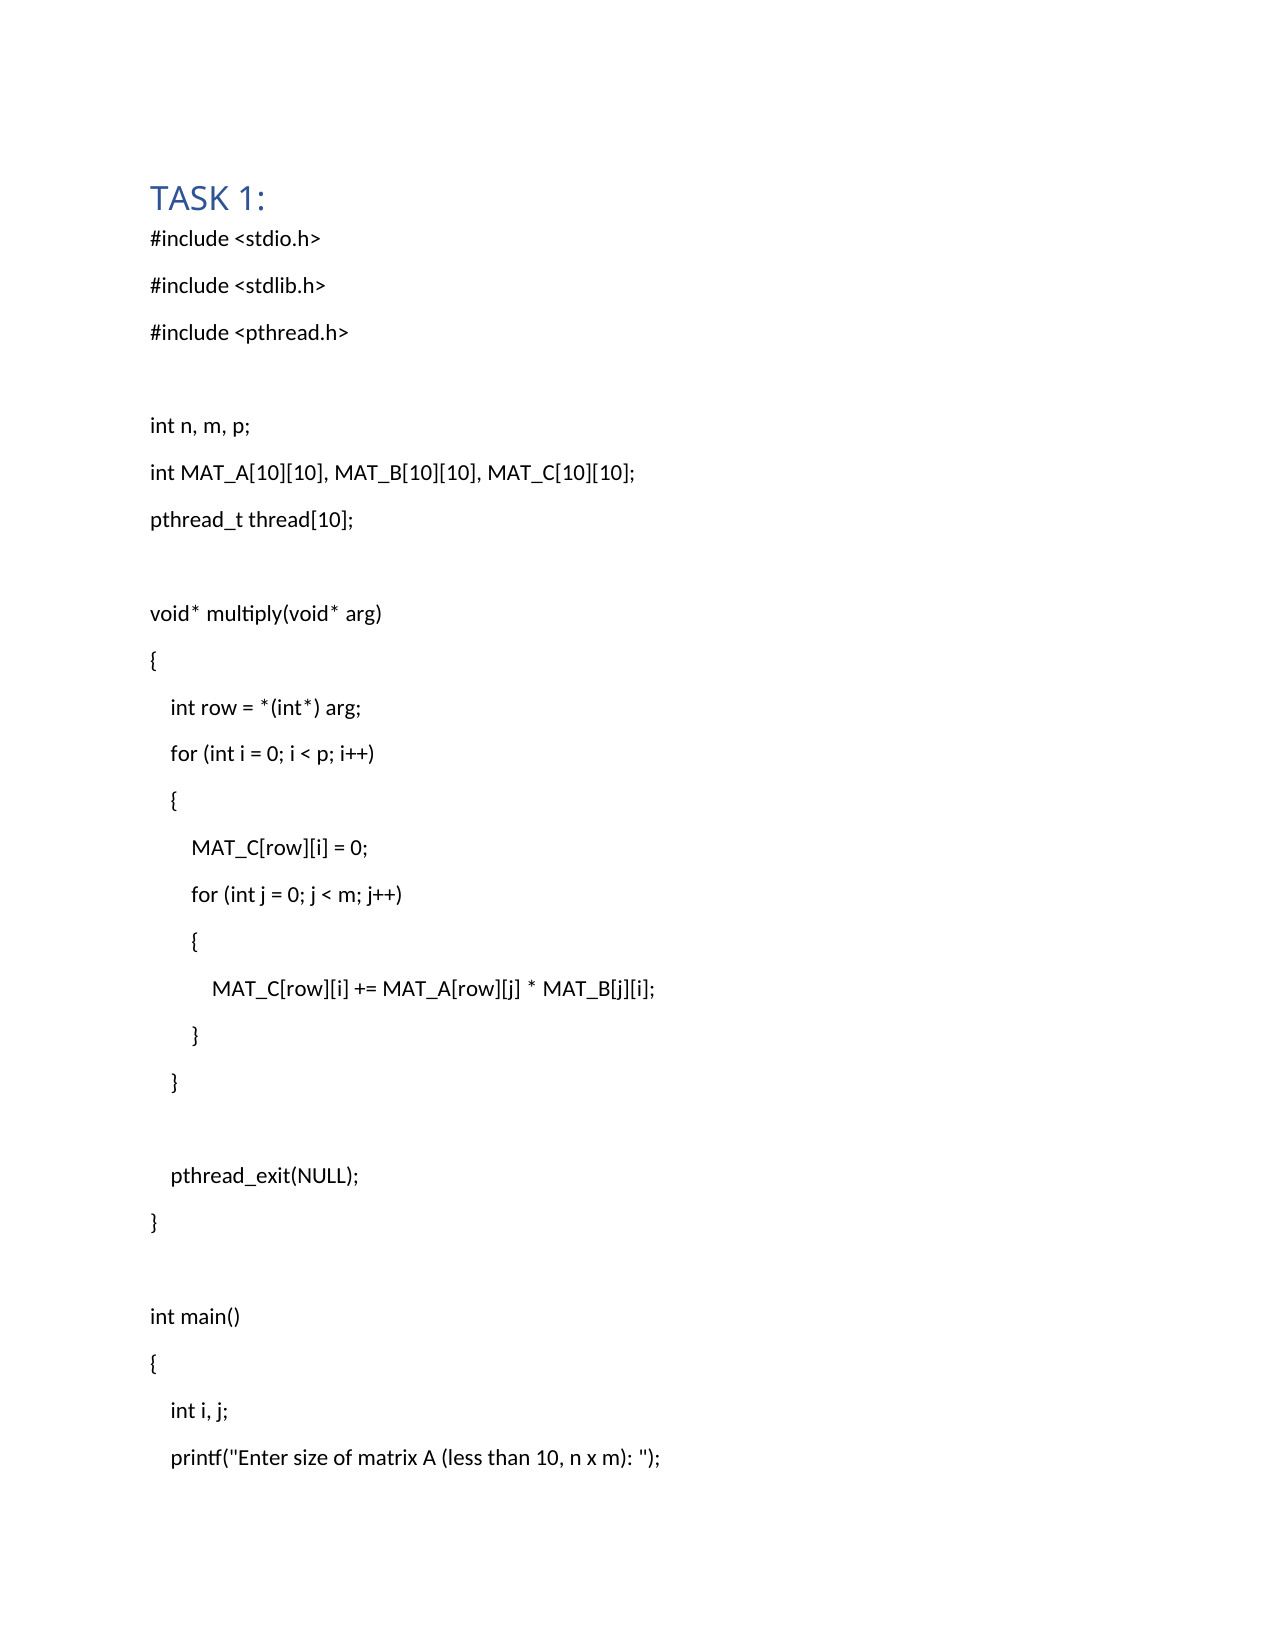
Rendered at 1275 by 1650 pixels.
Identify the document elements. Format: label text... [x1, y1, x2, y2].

text int n, m, p; [150, 411, 1125, 439]
text int main() [150, 1302, 1125, 1330]
text int MAT_A[10][10], MAT_B[10][10], MAT_C[10][10]; [150, 458, 1125, 486]
text pthread_exit(NULL); [150, 1161, 1125, 1189]
text int i, j; [150, 1396, 1125, 1424]
text { [150, 1349, 1125, 1377]
text pthread_t thread[10]; [150, 505, 1125, 533]
text #include <stdlib.h> [150, 271, 1125, 299]
text MAT_C[row][i] += MAT_A[row][j] * MAT_B[j][i]; [150, 974, 1125, 1002]
text { [150, 927, 1125, 955]
text for (int i = 0; i < p; i++) [150, 739, 1125, 768]
text } [150, 1021, 1125, 1049]
text { [150, 786, 1125, 814]
text MAT_C[row][i] = 0; [150, 833, 1125, 861]
text void* multiply(void* arg) [150, 599, 1125, 627]
text printf("Enter size of matrix A (less than 10, n x m): "); [150, 1443, 1125, 1471]
text for (int j = 0; j < m; j++) [150, 880, 1125, 908]
text } [150, 1068, 1125, 1096]
subtitle TASK 1: [150, 175, 1125, 220]
text #include <pthread.h> [150, 318, 1125, 346]
text } [150, 1208, 1125, 1236]
text #include <stdio.h> [150, 224, 1125, 252]
text int row = *(int*) arg; [150, 693, 1125, 721]
text { [150, 646, 1125, 674]
